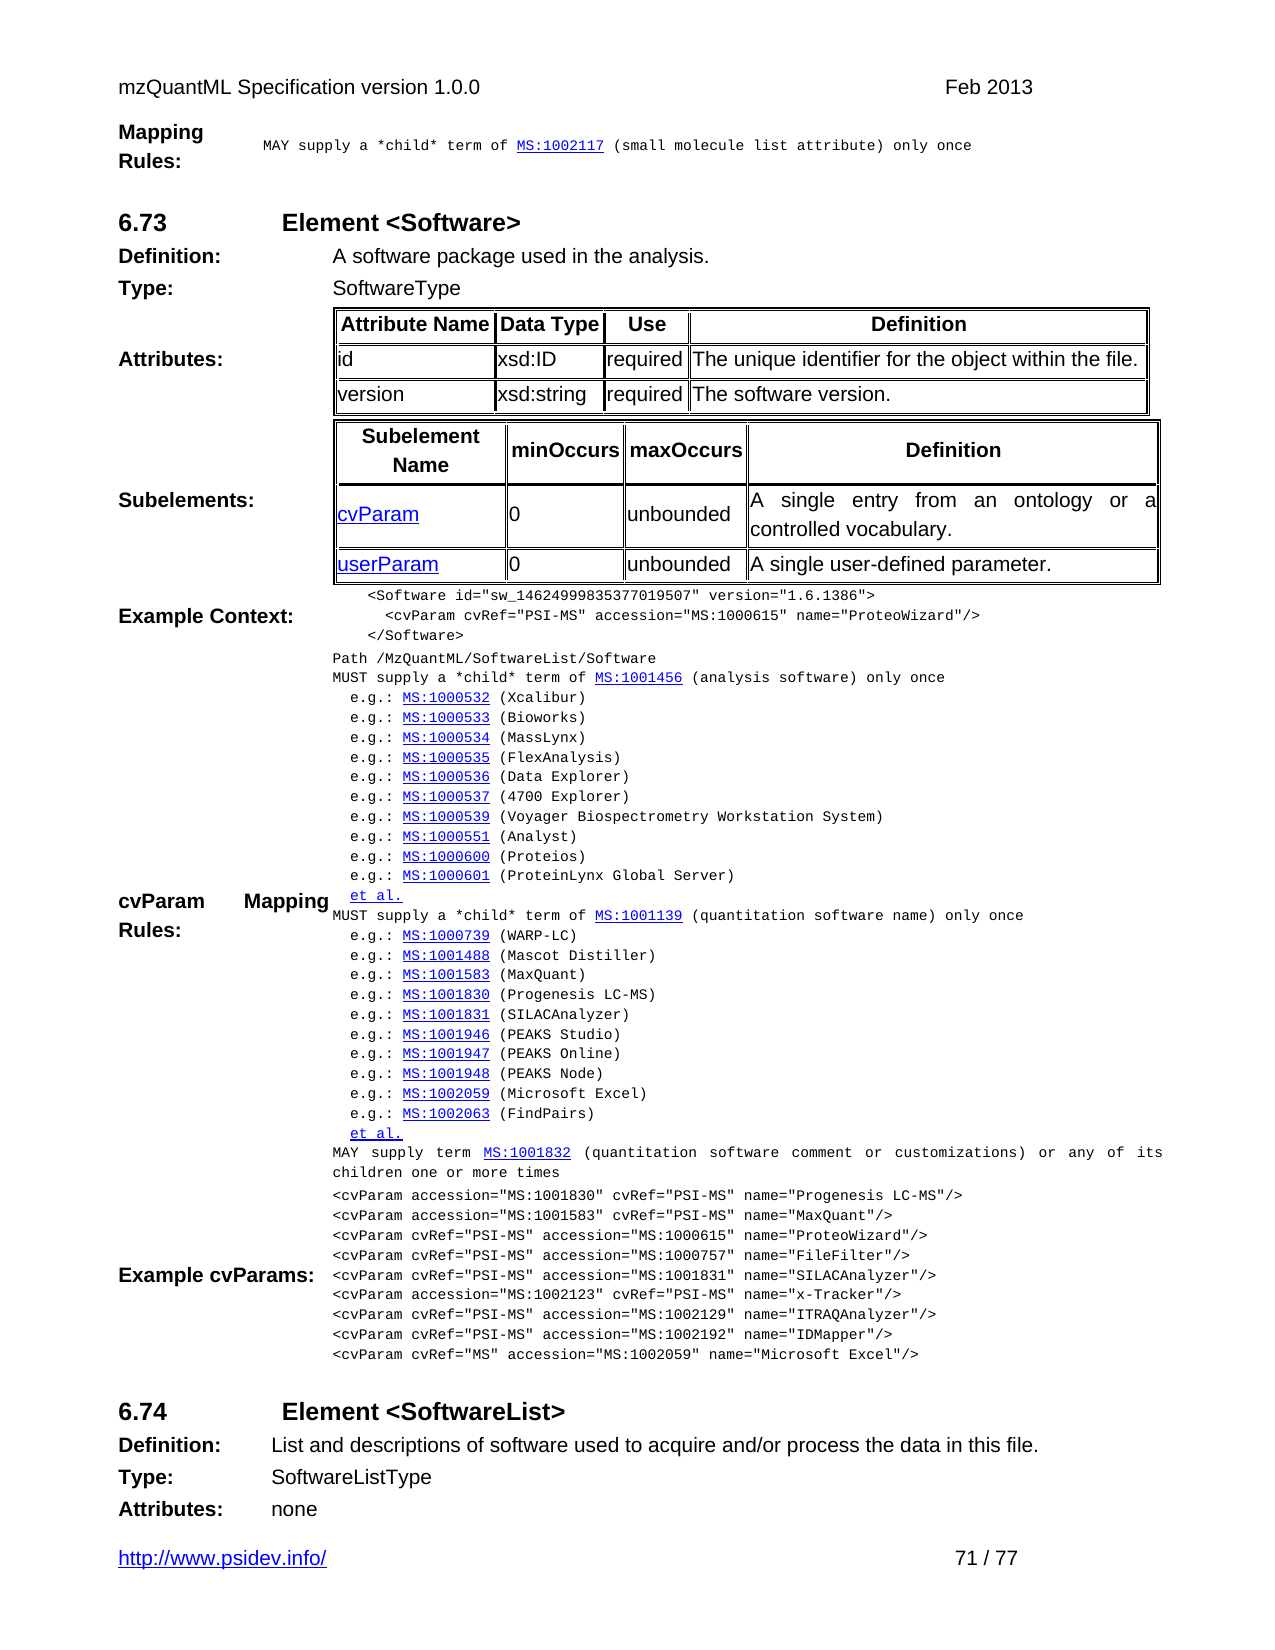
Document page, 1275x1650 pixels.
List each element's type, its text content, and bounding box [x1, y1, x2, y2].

table_cell <Software id="sw_14624999835377019507" version="1.6.1386"> <cvParam cvRef="PSI-MS" accession="MS:1000615" name="ProteoWizard"/> </Software> [331, 587, 1165, 649]
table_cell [261, 118, 1165, 179]
table_cell Subelements: [117, 418, 331, 587]
table_header Definition: [117, 242, 331, 274]
table_cell Example Context: [117, 587, 331, 649]
table_header A software package used in the analysis. [331, 242, 1165, 274]
subtitle Element <Software> [118, 207, 1157, 236]
table_cell [331, 418, 1165, 587]
table_header List and descriptions of software used to acquire and/or process the data in this file. [269, 1432, 1165, 1463]
table_cell Example cvParams: [117, 1187, 331, 1368]
table_cell Path /MzQuantML/SoftwareList/Software MUST supply a *child* term of MS:1001456 (analysis software) only once e.g.: MS:1000532 (Xcalibur) e.g.: MS:1000533 (Bioworks) e.g.: MS:1000534 (MassLynx) e.g.: MS:1000535 (FlexAnalysis) e.g.: MS:1000536 (Data Explorer) e.g.: MS:1000537 (4700 Explorer) e.g.: MS:1000539 (Voyager Biospectrometry Workstation System) e.g.: MS:1000551 (Analyst) e.g.: MS:1000600 (Proteios) e.g.: MS:1000601 (ProteinLynx Global Server) et al. MUST supply a *child* term of MS:1001139 (quantitation software name) only once e.g.: MS:1000739 (WARP-LC) e.g.: MS:1001488 (Mascot Distiller) e.g.: MS:1001583 (MaxQuant) e.g.: MS:1001830 (Progenesis LC-MS) e.g.: MS:1001831 (SILACAnalyzer) e.g.: MS:1001946 (PEAKS Studio) e.g.: MS:1001947 (PEAKS Online) e.g.: MS:1001948 (PEAKS Node) e.g.: MS:1002059 (Microsoft Excel) e.g.: MS:1002063 (FindPairs) et al. MAY supply term MS:1001832 (quantitation software comment or customizations) or any of its children one or more times [331, 649, 1165, 1187]
table_cell none [269, 1495, 1165, 1527]
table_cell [117, 118, 261, 179]
table_cell Type: [117, 1464, 269, 1495]
table_cell SoftwareListType [269, 1464, 1165, 1495]
table_cell SoftwareType [331, 274, 1165, 306]
table_cell Type: [117, 274, 331, 306]
subtitle Element <SoftwareList> [118, 1397, 1157, 1426]
table_cell [331, 306, 1165, 417]
table_cell <cvParam accession="MS:1001830" cvRef="PSI-MS" name="Progenesis LC-MS"/> <cvParam accession="MS:1001583" cvRef="PSI-MS" name="MaxQuant"/> <cvParam cvRef="PSI-MS" accession="MS:1000615" name="ProteoWizard"/> <cvParam cvRef="PSI-MS" accession="MS:1000757" name="FileFilter"/> <cvParam cvRef="PSI-MS" accession="MS:1001831" name="SILACAnalyzer"/> <cvParam accession="MS:1002123" cvRef="PSI-MS" name="x-Tracker"/> <cvParam cvRef="PSI-MS" accession="MS:1002129" name="ITRAQAnalyzer"/> <cvParam cvRef="PSI-MS" accession="MS:1002192" name="IDMapper"/> <cvParam cvRef="MS" accession="MS:1002059" name="Microsoft Excel"/> [331, 1187, 1165, 1368]
table_cell Attributes: [117, 1495, 269, 1527]
table_header Definition: [117, 1432, 269, 1463]
table_cell Attributes: [117, 306, 331, 417]
table_cell cvParam Mapping Rules: [117, 649, 331, 1187]
